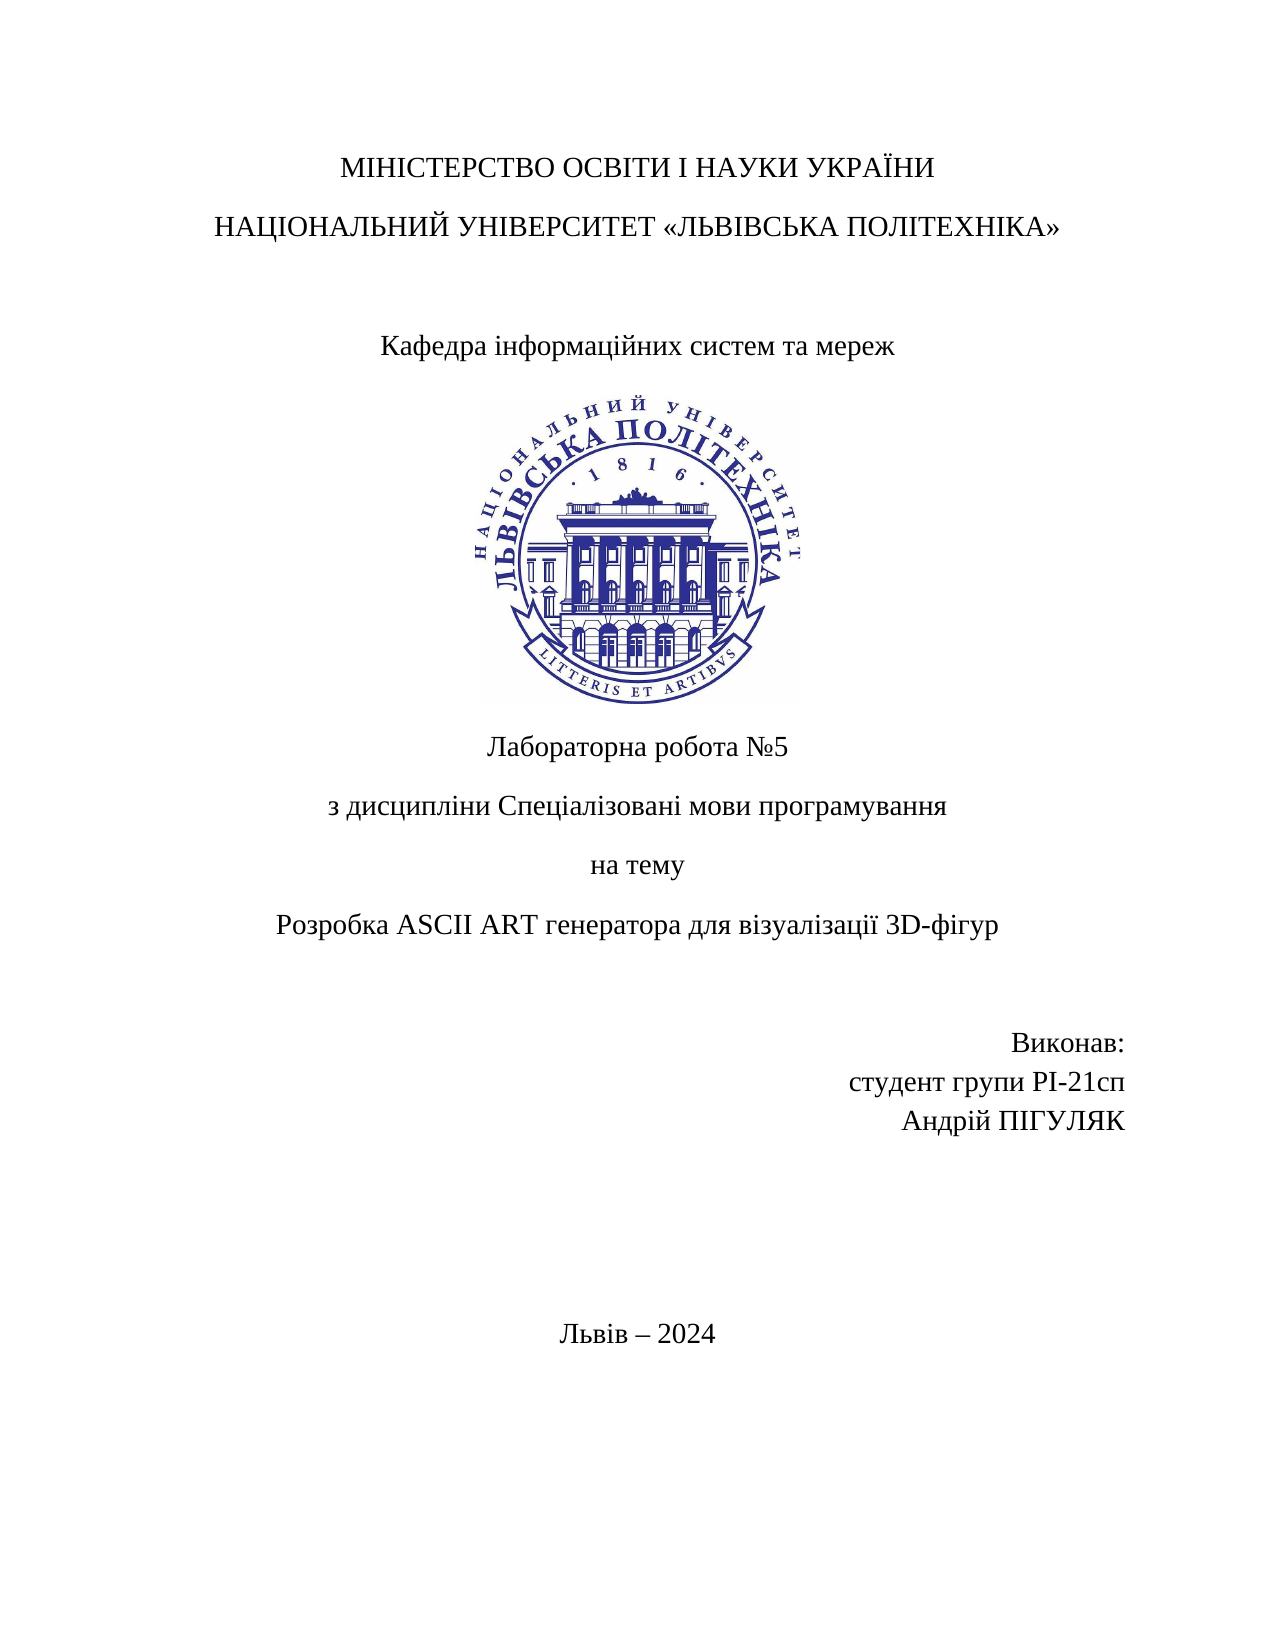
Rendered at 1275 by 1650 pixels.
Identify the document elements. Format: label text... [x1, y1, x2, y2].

text Андрій ПІГУЛЯК [888, 1103, 1125, 1136]
text Лабораторна робота №5 [150, 729, 1125, 762]
text НАЦІОНАЛЬНИЙ УНІВЕРСИТЕТ «ЛЬВІВСЬКА ПОЛІТЕХНІКА» [150, 209, 1125, 243]
text Виконав: [888, 1026, 1125, 1059]
text Кафедра інформаційних систем та мереж [150, 328, 1125, 362]
picture [475, 395, 800, 704]
text Львів – 2024 [150, 1316, 1125, 1350]
text на тему [150, 847, 1125, 881]
text з дисципліни Спеціалізовані мови програмування [150, 788, 1125, 822]
text студент групи РІ-21сп [844, 1064, 1125, 1098]
text МІНІСТЕРСТВО ОСВІТИ І НАУКИ УКРАЇНИ [150, 150, 1125, 183]
text Розробка ASCII ART генератора для візуалізації 3D-фігур [150, 907, 1125, 940]
